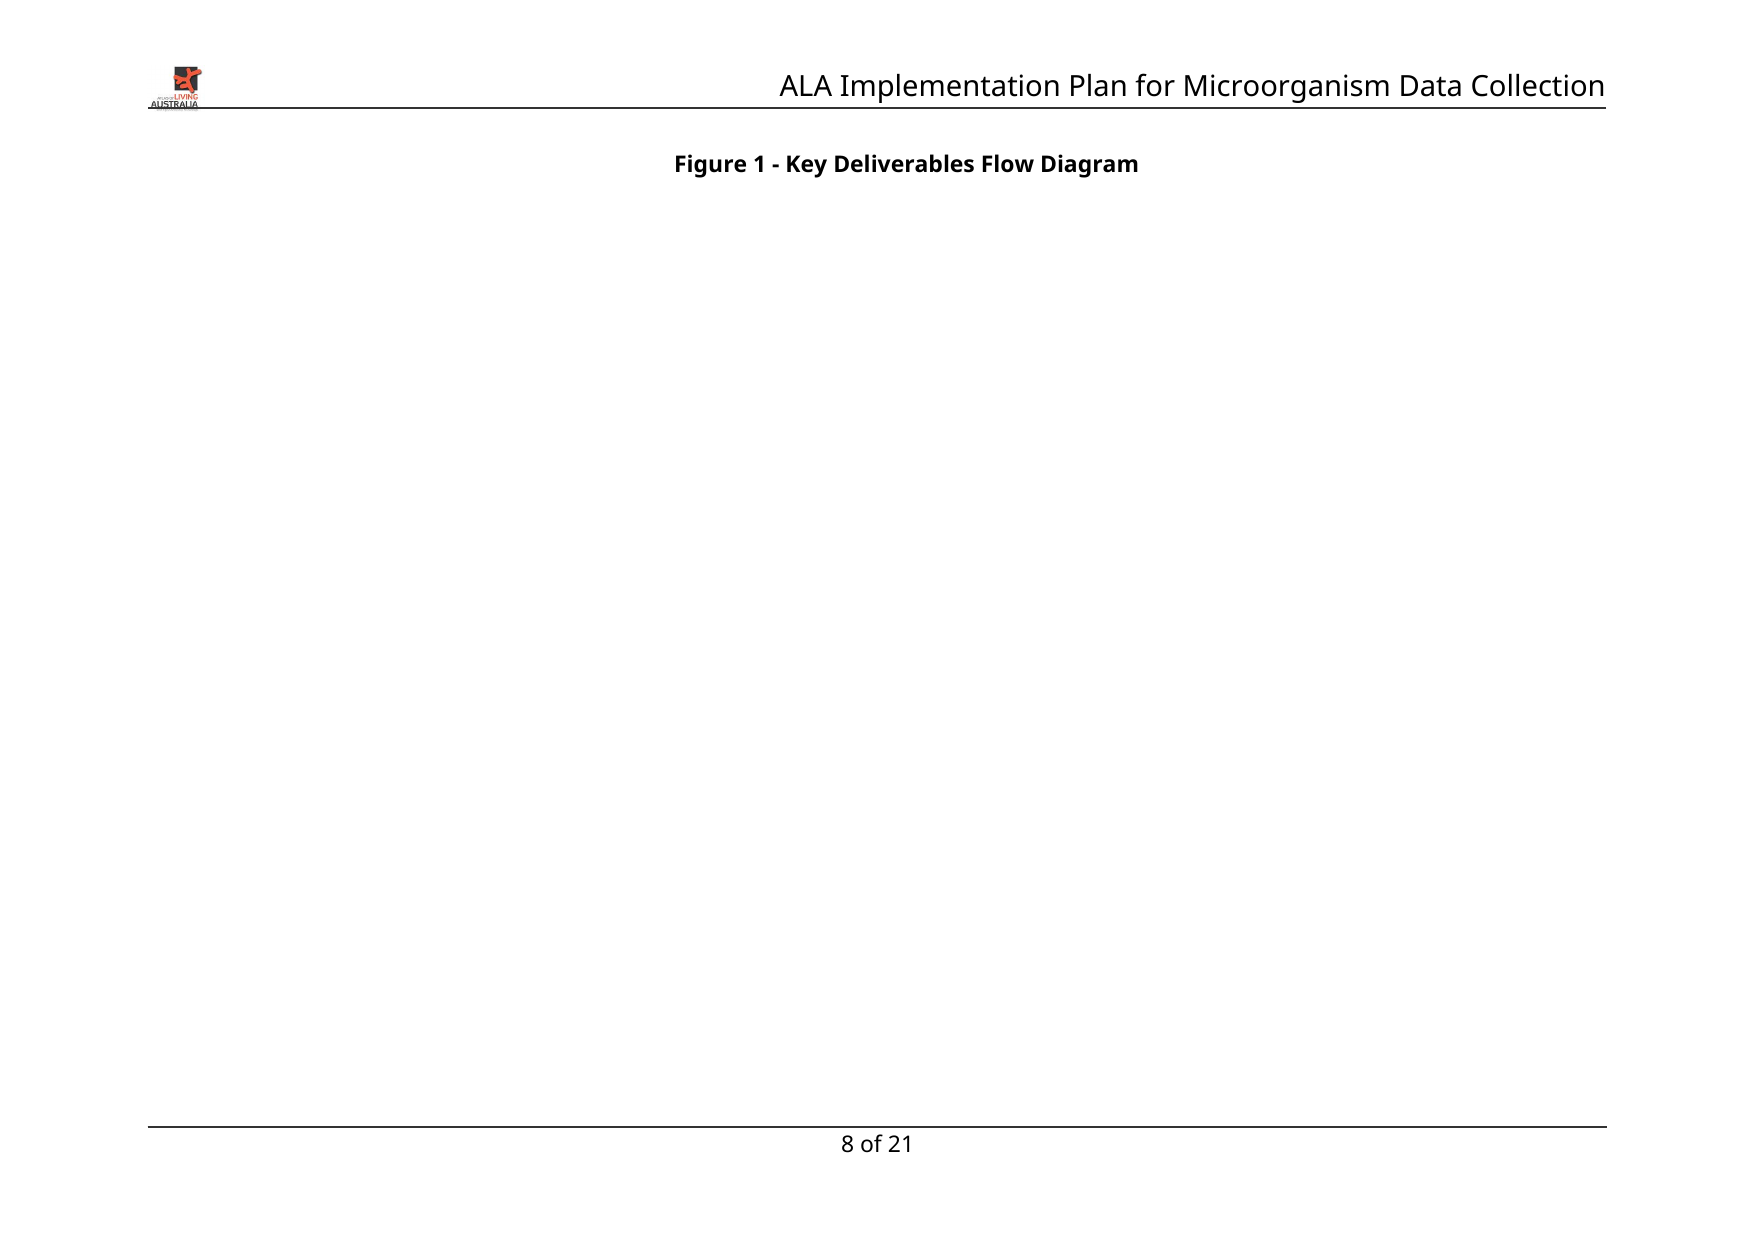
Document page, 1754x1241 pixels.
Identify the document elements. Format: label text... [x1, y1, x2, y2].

picture [147, 65, 205, 112]
